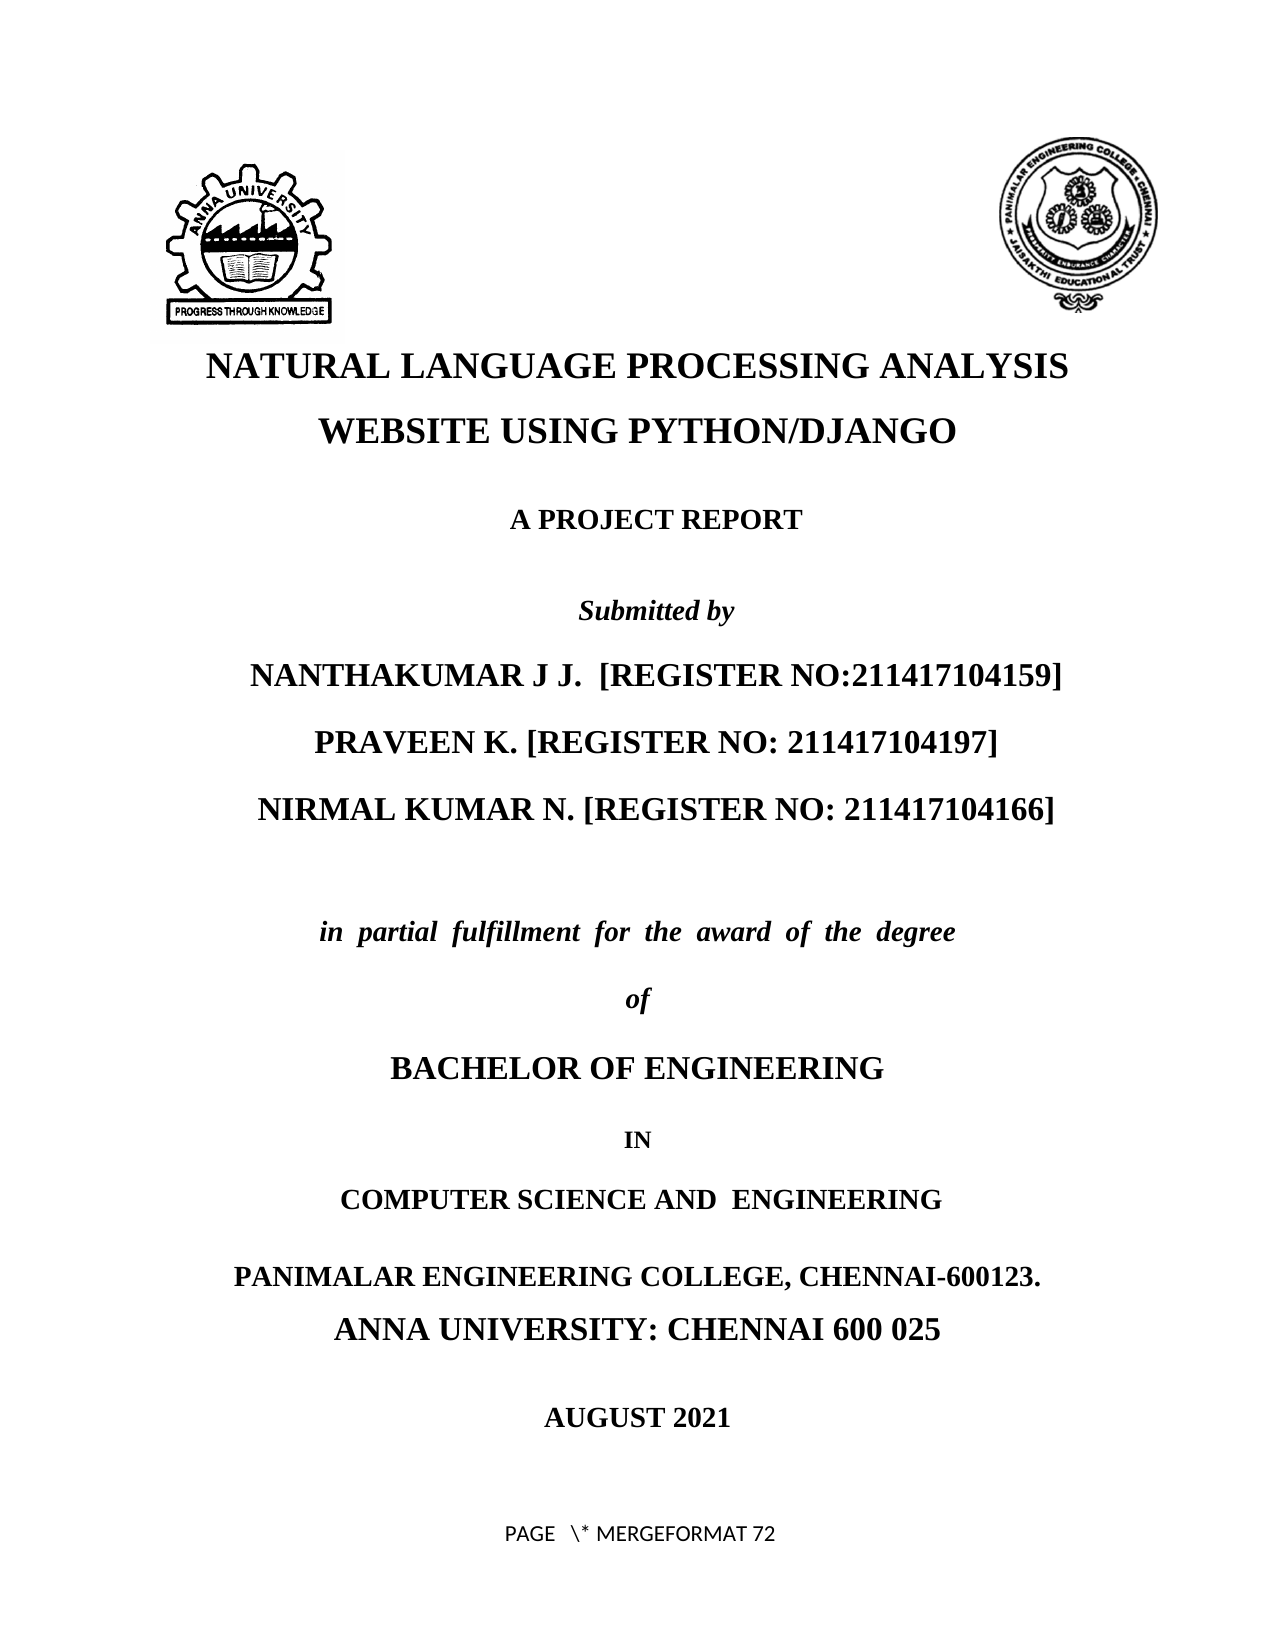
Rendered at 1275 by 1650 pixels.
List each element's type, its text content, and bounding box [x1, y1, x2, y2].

text A PROJECT REPORT [187, 502, 1125, 535]
text NANTHAKUMAR J J. [REGISTER NO:211417104159] [187, 655, 1125, 693]
text BACHELOR OF ENGINEERING [150, 1048, 1125, 1086]
text AUGUST 2021 [150, 1400, 1125, 1434]
text in partial fulfillment for the award of the degree [150, 914, 1125, 947]
text of [150, 981, 1125, 1014]
text NIRMAL KUMAR N. [REGISTER NO: 211417104166] [187, 789, 1125, 828]
text PANIMALAR ENGINEERING COLLEGE, CHENNAI-600123. [150, 1259, 1125, 1292]
text ANNA UNIVERSITY: CHENNAI 600 025 [150, 1309, 1125, 1348]
picture [150, 150, 345, 344]
text PRAVEEN K. [REGISTER NO: 211417104197] [187, 722, 1125, 761]
text Submitted by [187, 593, 1125, 626]
text COMPUTER SCIENCE AND ENGINEERING [150, 1182, 1125, 1216]
text NATURAL LANGUAGE PROCESSING ANALYSIS WEBSITE USING PYTHON/DJANGO [150, 344, 1125, 452]
picture [984, 129, 1173, 311]
text IN [150, 1125, 1125, 1153]
